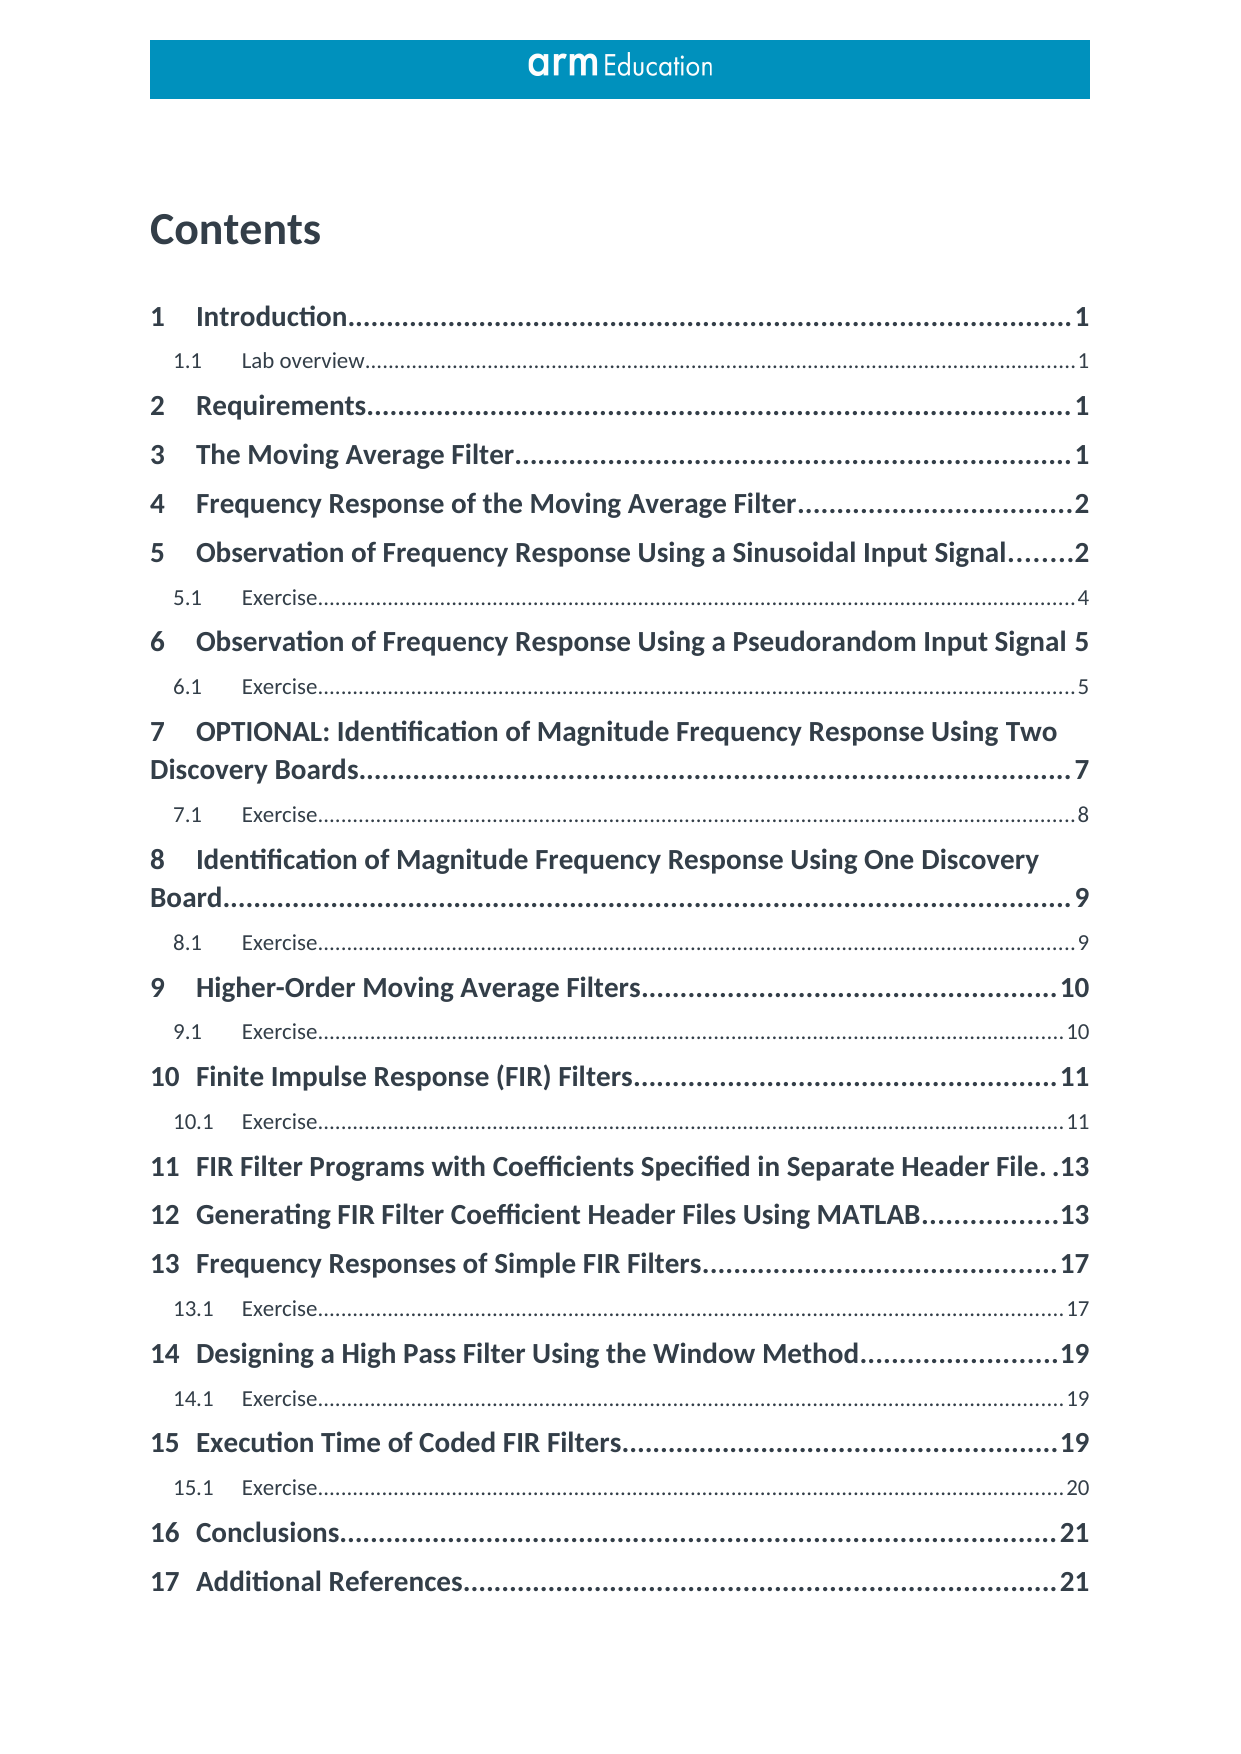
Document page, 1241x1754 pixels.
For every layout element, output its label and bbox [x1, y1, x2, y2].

picture [570, 54, 597, 75]
picture [606, 55, 615, 75]
picture [554, 54, 566, 75]
picture [675, 58, 679, 75]
picture [529, 54, 548, 75]
